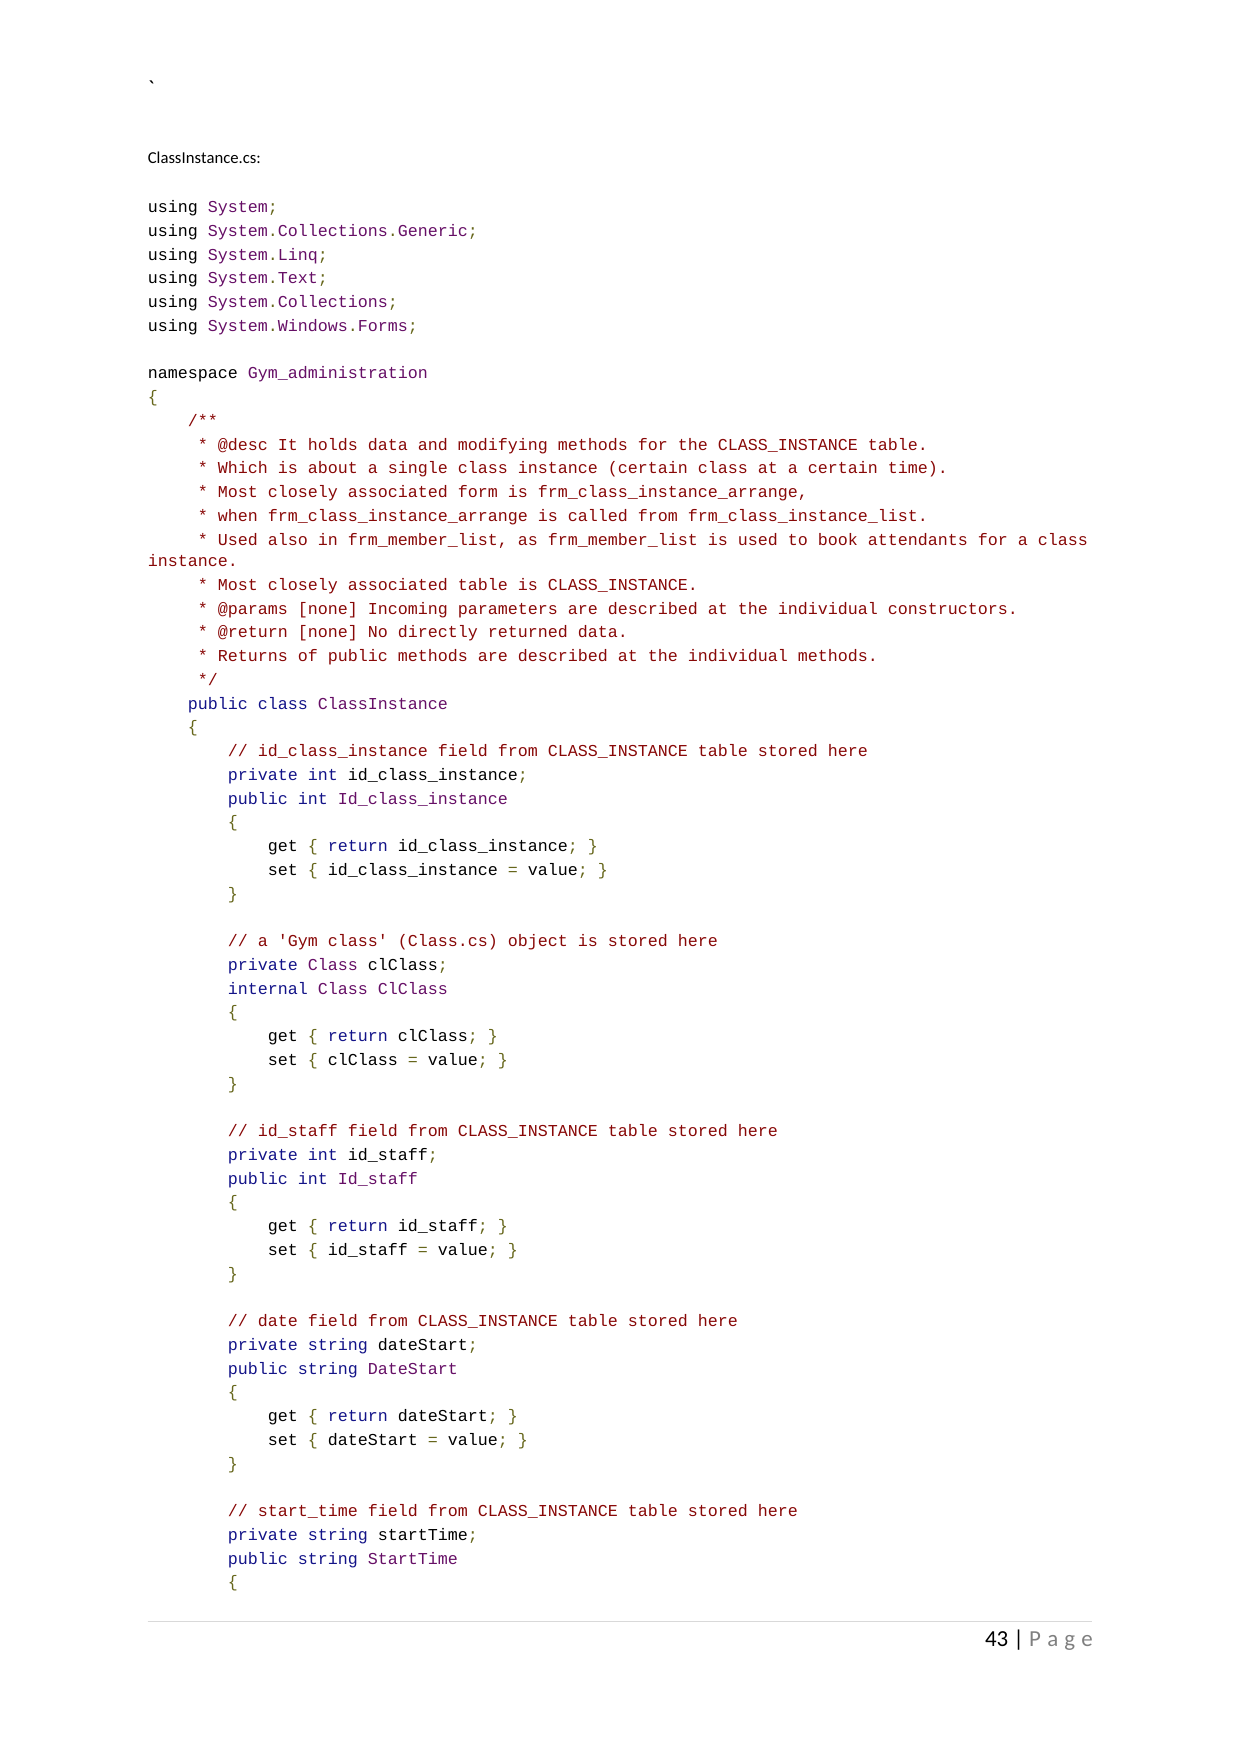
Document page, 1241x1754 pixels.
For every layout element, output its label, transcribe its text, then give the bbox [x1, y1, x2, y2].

text get { return id_class_instance; } [148, 838, 1092, 857]
text { [148, 388, 1092, 407]
text get { return id_staff; } [148, 1218, 1092, 1237]
text * Used also in frm_member_list, as frm_member_list is used to book attendants for a class instance. [148, 531, 1092, 572]
text using System; [148, 198, 1092, 217]
text { [148, 814, 1092, 833]
text private int id_class_instance; [148, 766, 1092, 785]
text // id_staff field from CLASS_INSTANCE table stored here [148, 1123, 1092, 1142]
text { [148, 719, 1092, 738]
text * Returns of public methods are described at the individual methods. [148, 648, 1092, 667]
text * Most closely associated table is CLASS_INSTANCE. [148, 576, 1092, 595]
text /** [148, 412, 1092, 431]
text // start_time field from CLASS_INSTANCE table stored here [148, 1503, 1092, 1522]
text // id_class_instance field from CLASS_INSTANCE table stored here [148, 743, 1092, 762]
text } [148, 885, 1092, 904]
text get { return dateStart; } [148, 1408, 1092, 1427]
text { [148, 1574, 1092, 1593]
text public string StartTime [148, 1550, 1092, 1569]
text * when frm_class_instance_arrange is called from frm_class_instance_list. [148, 507, 1092, 526]
text get { return clClass; } [148, 1028, 1092, 1047]
text // a 'Gym class' (Class.cs) object is stored here [148, 933, 1092, 952]
text { [148, 1384, 1092, 1403]
text { [148, 1004, 1092, 1023]
text using System.Text; [148, 270, 1092, 289]
text */ [148, 671, 1092, 690]
text set { dateStart = value; } [148, 1431, 1092, 1450]
text private Class clClass; [148, 956, 1092, 975]
text public int Id_class_instance [148, 790, 1092, 809]
text private int id_staff; [148, 1146, 1092, 1165]
text set { id_class_instance = value; } [148, 861, 1092, 880]
text * Most closely associated form is frm_class_instance_arrange, [148, 483, 1092, 502]
text * @params [none] Incoming parameters are described at the individual constructors. [148, 600, 1092, 619]
text public int Id_staff [148, 1170, 1092, 1189]
text set { id_staff = value; } [148, 1241, 1092, 1260]
text using System.Collections; [148, 293, 1092, 312]
text set { clClass = value; } [148, 1051, 1092, 1070]
text // date field from CLASS_INSTANCE table stored here [148, 1313, 1092, 1332]
text } [148, 1455, 1092, 1474]
text using System.Collections.Generic; [148, 222, 1092, 241]
text public string DateStart [148, 1360, 1092, 1379]
text using System.Linq; [148, 246, 1092, 265]
text } [148, 1075, 1092, 1094]
text public class ClassInstance [148, 695, 1092, 714]
text private string startTime; [148, 1526, 1092, 1545]
text { [148, 1194, 1092, 1213]
text * Which is about a single class instance (certain class at a certain time). [148, 460, 1092, 479]
text * @desc It holds data and modifying methods for the CLASS_INSTANCE table. [148, 436, 1092, 455]
text * @return [none] No directly returned data. [148, 624, 1092, 643]
text namespace Gym_administration [148, 365, 1092, 384]
text internal Class ClClass [148, 980, 1092, 999]
text ClassInstance.cs: [148, 148, 1092, 168]
text using System.Windows.Forms; [148, 317, 1092, 336]
text } [148, 1265, 1092, 1284]
text private string dateStart; [148, 1336, 1092, 1355]
